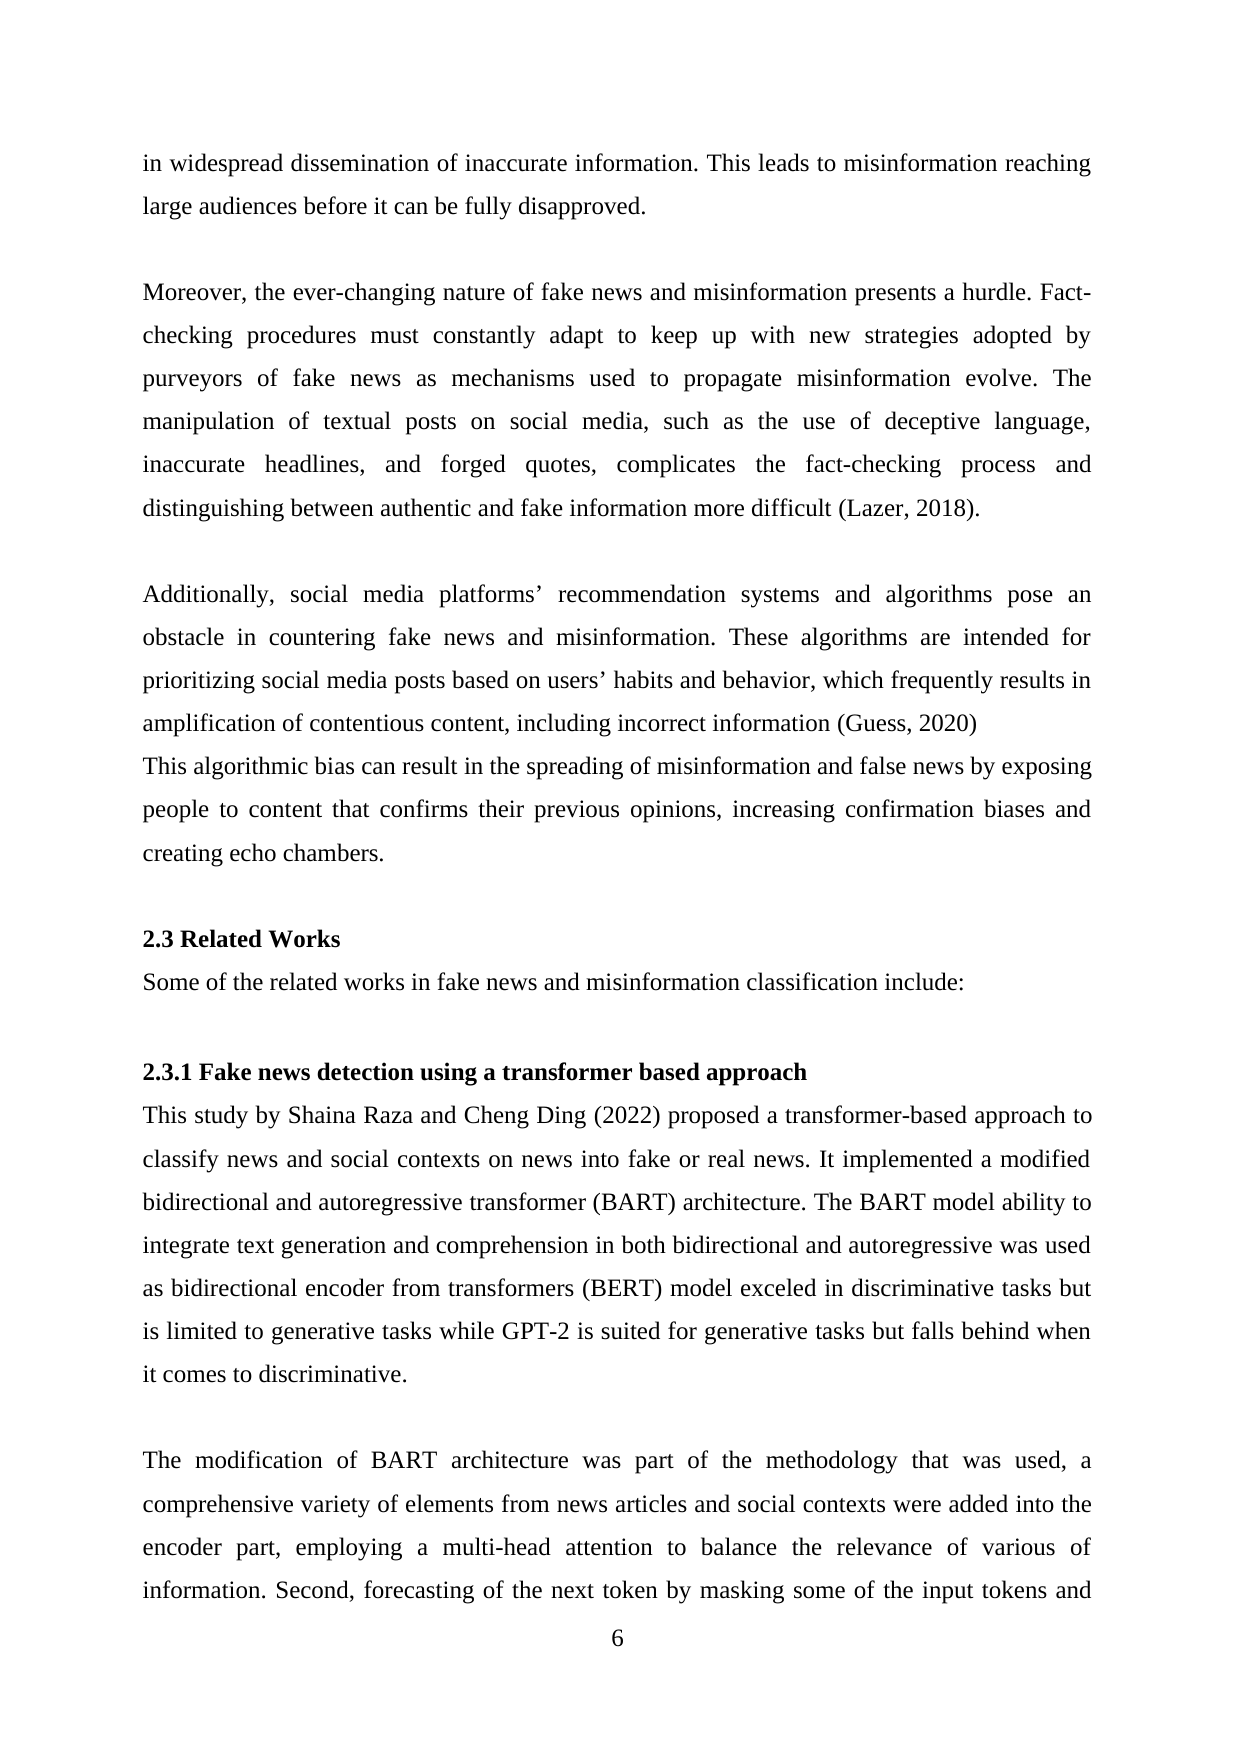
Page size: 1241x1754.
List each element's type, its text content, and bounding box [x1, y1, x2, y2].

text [142, 148, 1092, 219]
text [142, 1446, 1092, 1604]
text Some of the related works in fake news and misinformation classification include: [142, 967, 1092, 996]
text This study by Shaina Raza and Cheng Ding proposed a transformer-based approach to classify news and social contexts on news into fake or real news. It implemented a modified bidirectional and autoregressive transformer (BART) architecture. The BART model ability to integrate text generation and comprehension in both bidirectional and autoregressive was used as bidirectional encoder from transformers (BERT) model exceled in discriminative tasks but is limited to generative tasks while GPT-2 is suited for generative tasks but falls behind when it comes to discriminative. [142, 1101, 1092, 1388]
text Additionally, social media platforms’ recommendation systems and algorithms pose an obstacle in countering fake news and misinformation. These algorithms are intended for prioritizing social media posts based on users’ habits and behavior, which frequently results in amplification of contentious content, including incorrect information [142, 579, 1092, 737]
text Moreover, the ever-changing nature of fake news and misinformation presents a hurdle. Fact-checking procedures must constantly adapt to keep up with new strategies adopted by purveyors of fake news as mechanisms used to propagate misinformation evolve. The manipulation of textual posts on social media, such as the use of deceptive language, inaccurate headlines, and forged quotes, complicates the fact-checking process and distinguishing between authentic and fake information more difficult . [142, 277, 1092, 521]
subtitle 2.3 Related Works [142, 924, 1092, 953]
text This algorithmic bias can result in the spreading of misinformation and false news by exposing people to content that confirms their previous opinions, increasing confirmation biases and creating echo chambers. [142, 751, 1092, 866]
subtitle 2.3.1 Fake news detection using a transformer based approach [142, 1057, 1092, 1086]
